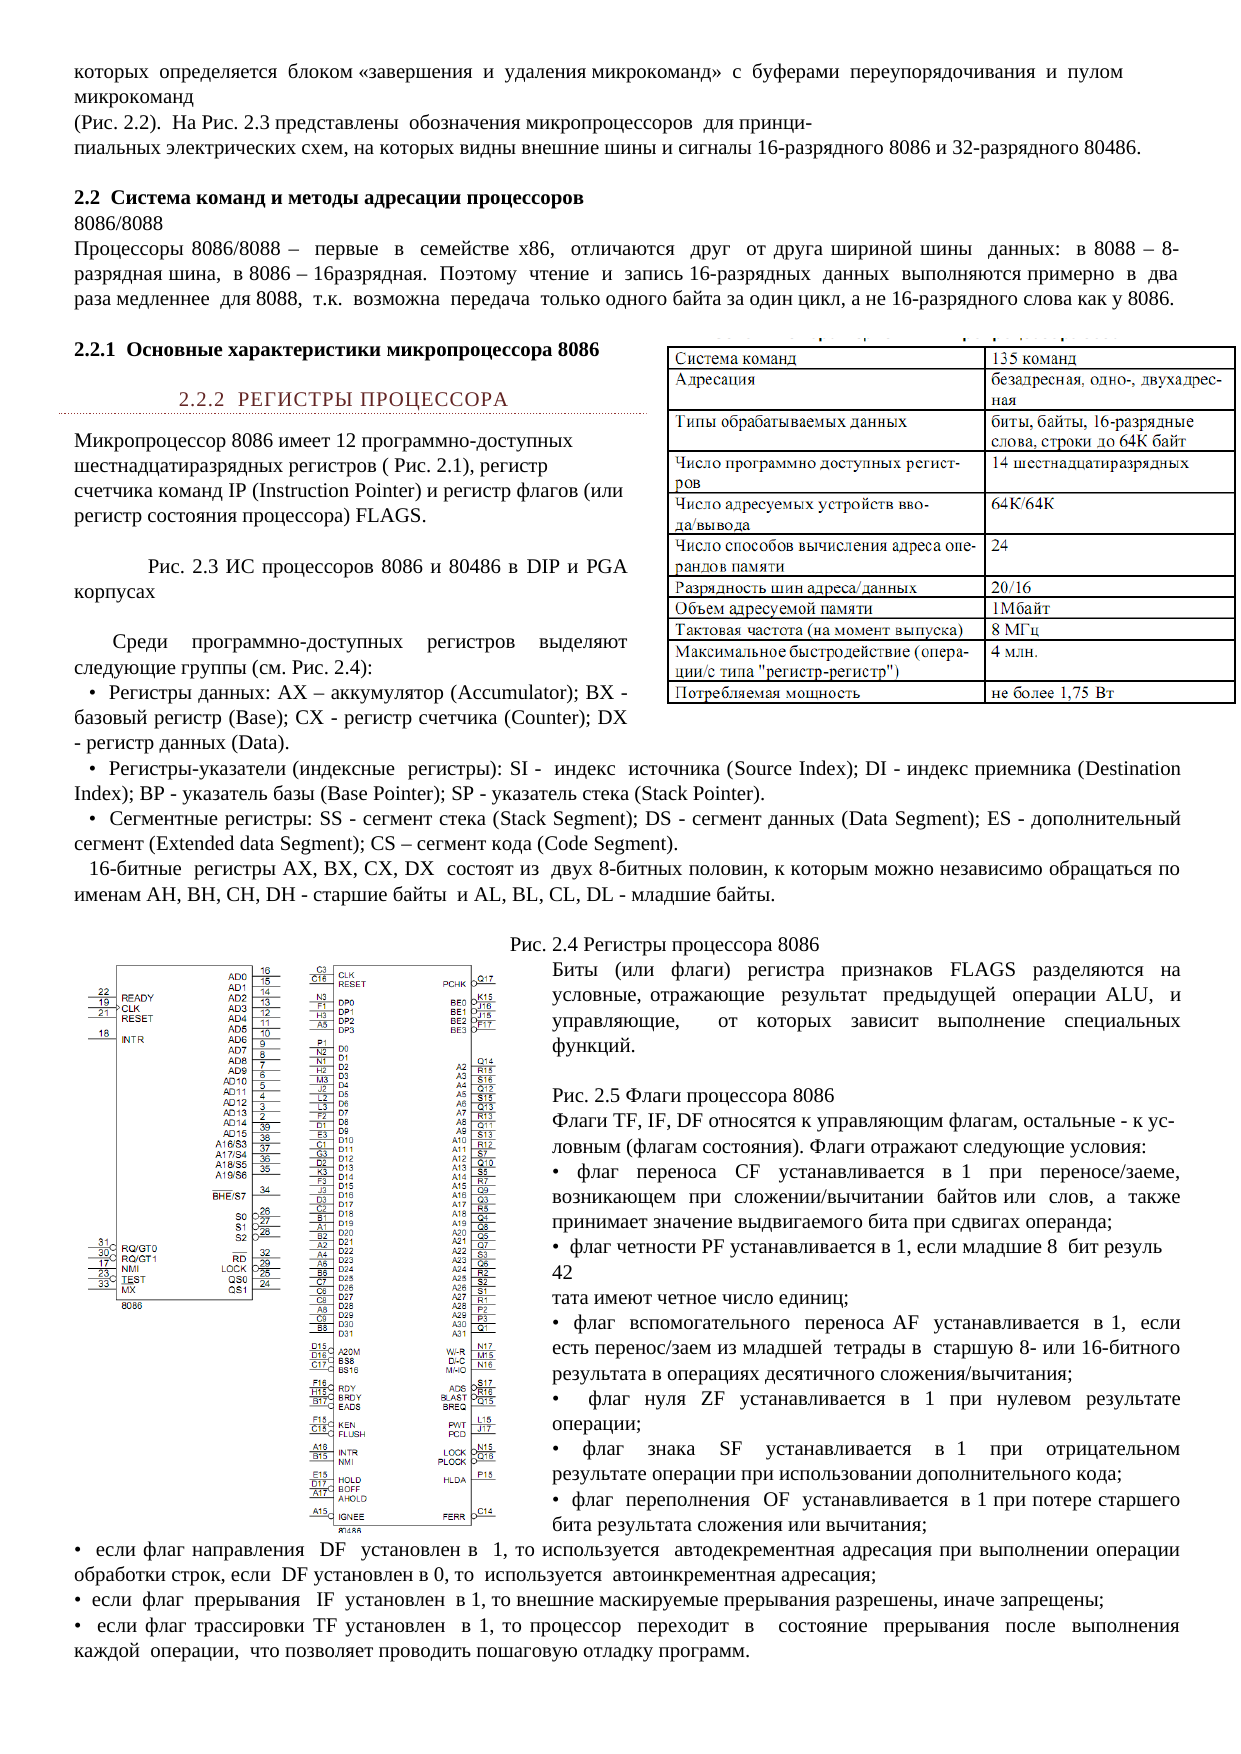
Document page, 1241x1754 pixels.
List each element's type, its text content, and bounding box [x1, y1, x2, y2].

text • флаг переноса CF устанавливается в 1 при переносе/заеме, возникающем при сложении/вычитании байтов или слов, а также принимает значение выдвигаемого бита при сдвигах операнда; [518, 1159, 1181, 1233]
text Рис. 2.5 Флаги процессора 8086 [518, 1083, 1181, 1107]
text ловным (флагам состояния). Флаги отражают следующие условия: [518, 1133, 1181, 1158]
text • Сегментные регистры: SS - сегмент стека (Stack Segment); DS - сегмент данных (Data Segment); ES - дополнительный сегмент (Extended data Segment); CS – сегмент кода (Code Segment). [74, 806, 1181, 855]
text 8086/8088 [74, 210, 1181, 234]
text Микропроцессор 8086 имеет 12 программно-доступных шестнадцатиразрядных регистров ( Рис. 2.1), регистр счетчика команд IP (Instruction Pointer) и регистр флагов (или регистр состояния процессора) FLAGS. [74, 428, 646, 527]
text • Регистры данных: AX – аккумулятор (Accumulator); BX - базовый регистр (Base); CX - регистр счетчика (Counter); DX - регистр данных (Data). [74, 680, 1181, 754]
text Процессоры 8086/8088 – первые в семействе x86, отличаются друг от друга шириной шины данных: в 8088 – 8-разрядная шина, в 8086 – 16разрядная. Поэтому чтение и запись 16-разрядных данных выполняются примерно в два раза медленнее для 8088, т.к. возможна передача только одного байта за один цикл, а не 16-разрядного слова как у 8086. [74, 236, 1181, 310]
text тата имеют четное число единиц; [518, 1285, 1181, 1309]
picture [646, 338, 1237, 707]
text • флаг знака SF устанавливается в 1 при отрицательном результате операции при использовании дополнительного кода; [518, 1436, 1181, 1485]
text 2.2 Система команд и методы адресации процессоров [74, 185, 1181, 209]
text • Регистры-указатели (индексные регистры): SI - индекс источника (Source Index); DI - индекс приемника (Destination Index); BP - указатель базы (Base Pointer); SP - указатель стека (Stack Pointer). [74, 755, 1181, 805]
picture [59, 958, 518, 1533]
text • если флаг направления DF установлен в 1, то используется автодекрементная адресация при выполнении операции обработки строк, если DF установлен в 0, то используется автоинкрементная адресация; [74, 1537, 1181, 1586]
text • если флаг трассировки TF установлен в 1, то процессор переходит в состояние прерывания после выполнения каждой операции, что позволяет проводить пошаговую отладку программ. [74, 1612, 1181, 1662]
text 16-битные регистры AX, BX, CX, DX состоят из двух 8-битных половин, к которым можно независимо обращаться по именам AH, BH, CH, DH - старшие байты и AL, BL, CL, DL - младшие байты. [74, 856, 1181, 906]
text • флаг переполнения OF устанавливается в 1 при потере старшего бита результата сложения или вычитания; [74, 1486, 1181, 1536]
text Флаги TF, IF, DF относятся к управляющим флагам, остальные - к ус- [518, 1108, 1181, 1132]
text • флаг вспомогательного переноса AF устанавливается в 1, если есть перенос/заем из младшей тетрады в старшую 8- или 16-битного результата в операциях десятичного сложения/вычитания; [518, 1310, 1181, 1384]
text Биты (или флаги) регистра признаков FLAGS разделяются на условные, отражающие результат предыдущей операции ALU, и управляющие, от которых зависит выполнение специальных функций. [74, 957, 1181, 1057]
text 2.2.1 Основные характеристики микропроцессора 8086 [74, 336, 1181, 361]
text пиальных электрических схем, на которых видны внешние шины и сигналы 16-разрядного 8086 и 32-разрядного 80486. [74, 135, 1181, 159]
text Рис. 2.3 ИС процессоров 8086 и 80486 в DIP и PGA корпусах [74, 554, 646, 603]
text • флаг четности PF устанавливается в 1, если младшие 8 бит резуль 42 [518, 1234, 1181, 1284]
text (Рис. 2.2). На Рис. 2.3 представлены обозначения микропроцессоров для принци- [74, 109, 1181, 134]
text Среди программно-доступных регистров выделяют следующие группы (см. Рис. 2.4): [74, 629, 646, 679]
text • если флаг прерывания IF установлен в 1, то внешние маскируемые прерывания разрешены, иначе запрещены; [74, 1587, 1181, 1611]
text Рис. 2.4 Регистры процессора 8086 [74, 932, 1181, 956]
text • флаг нуля ZF устанавливается в 1 при нулевом результате операции; [518, 1386, 1181, 1435]
subtitle 2.2.2 Регистры процессора [59, 387, 646, 414]
